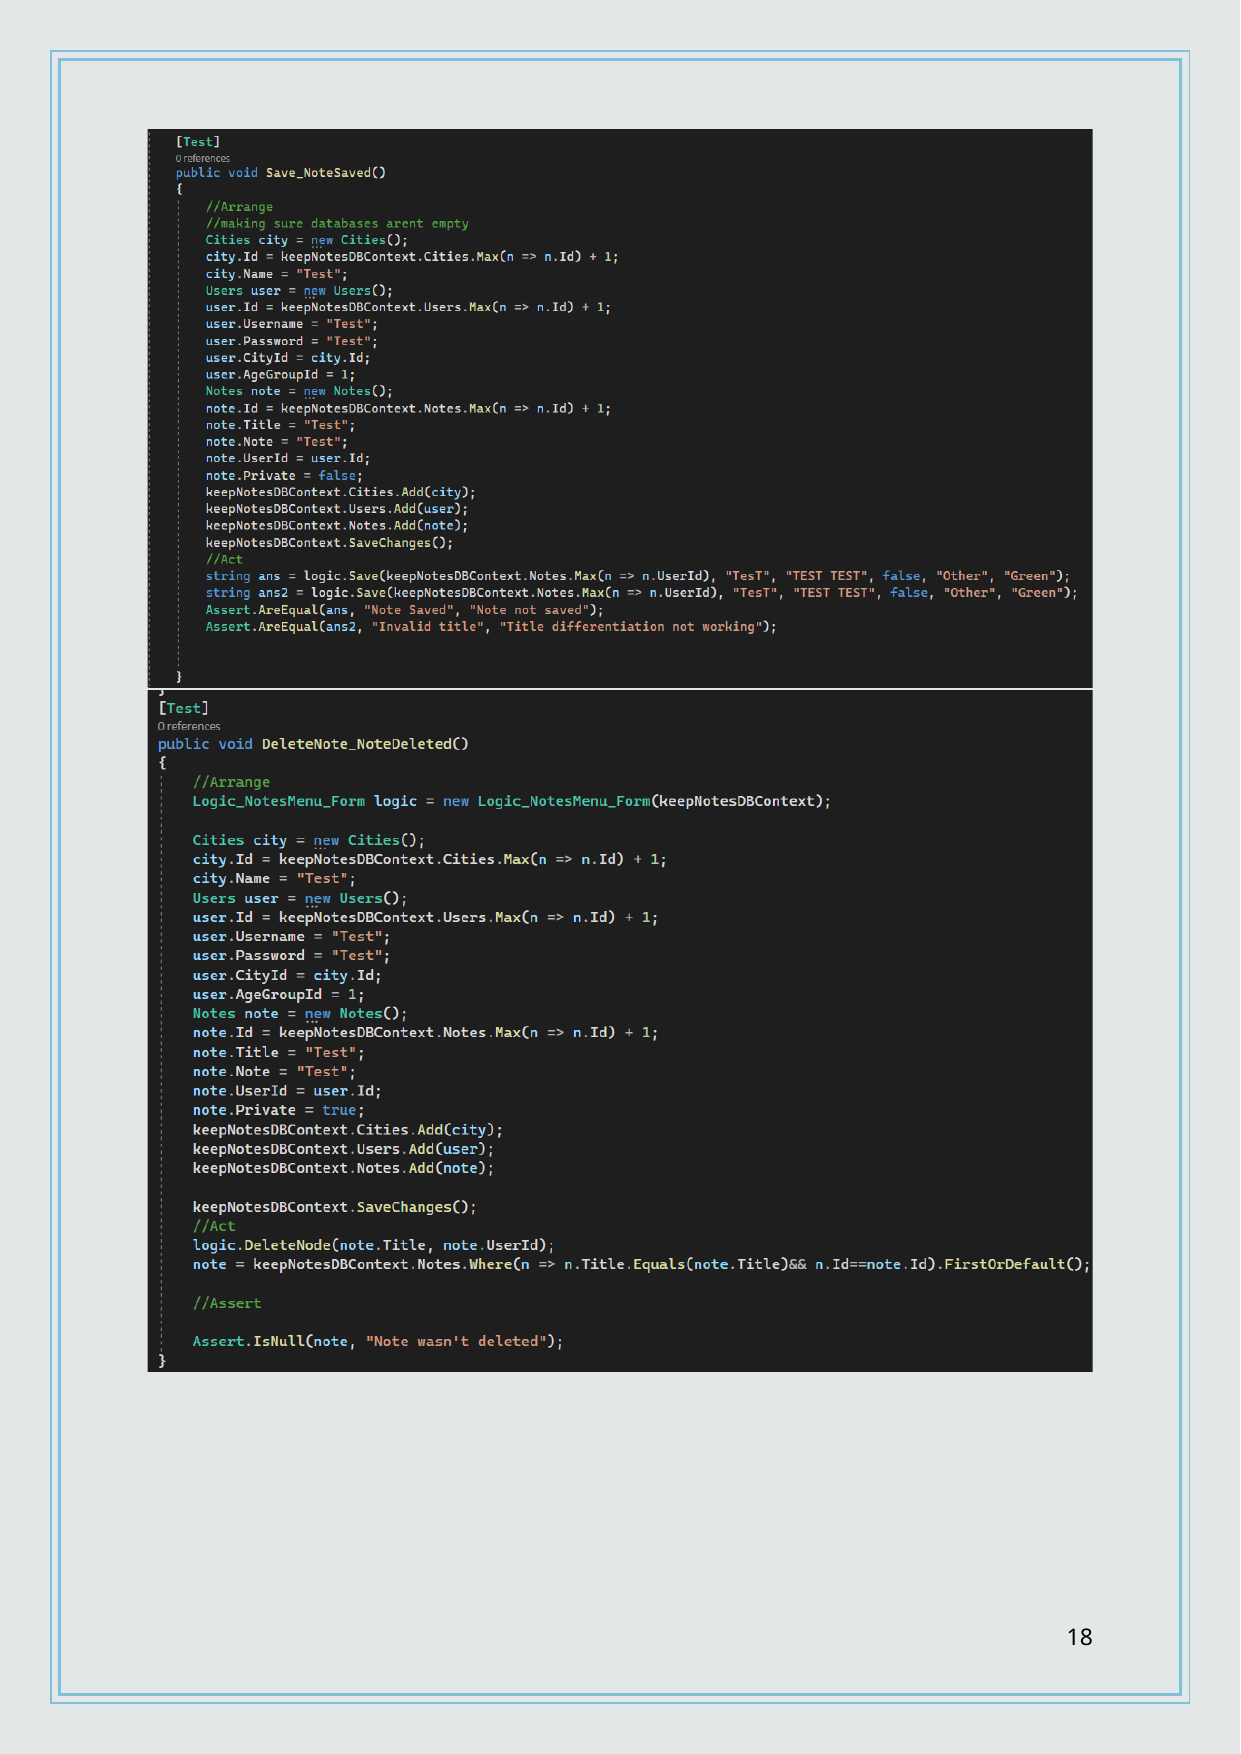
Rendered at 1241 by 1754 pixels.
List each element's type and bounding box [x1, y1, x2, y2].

picture [147, 129, 1093, 688]
picture [147, 690, 1093, 1372]
